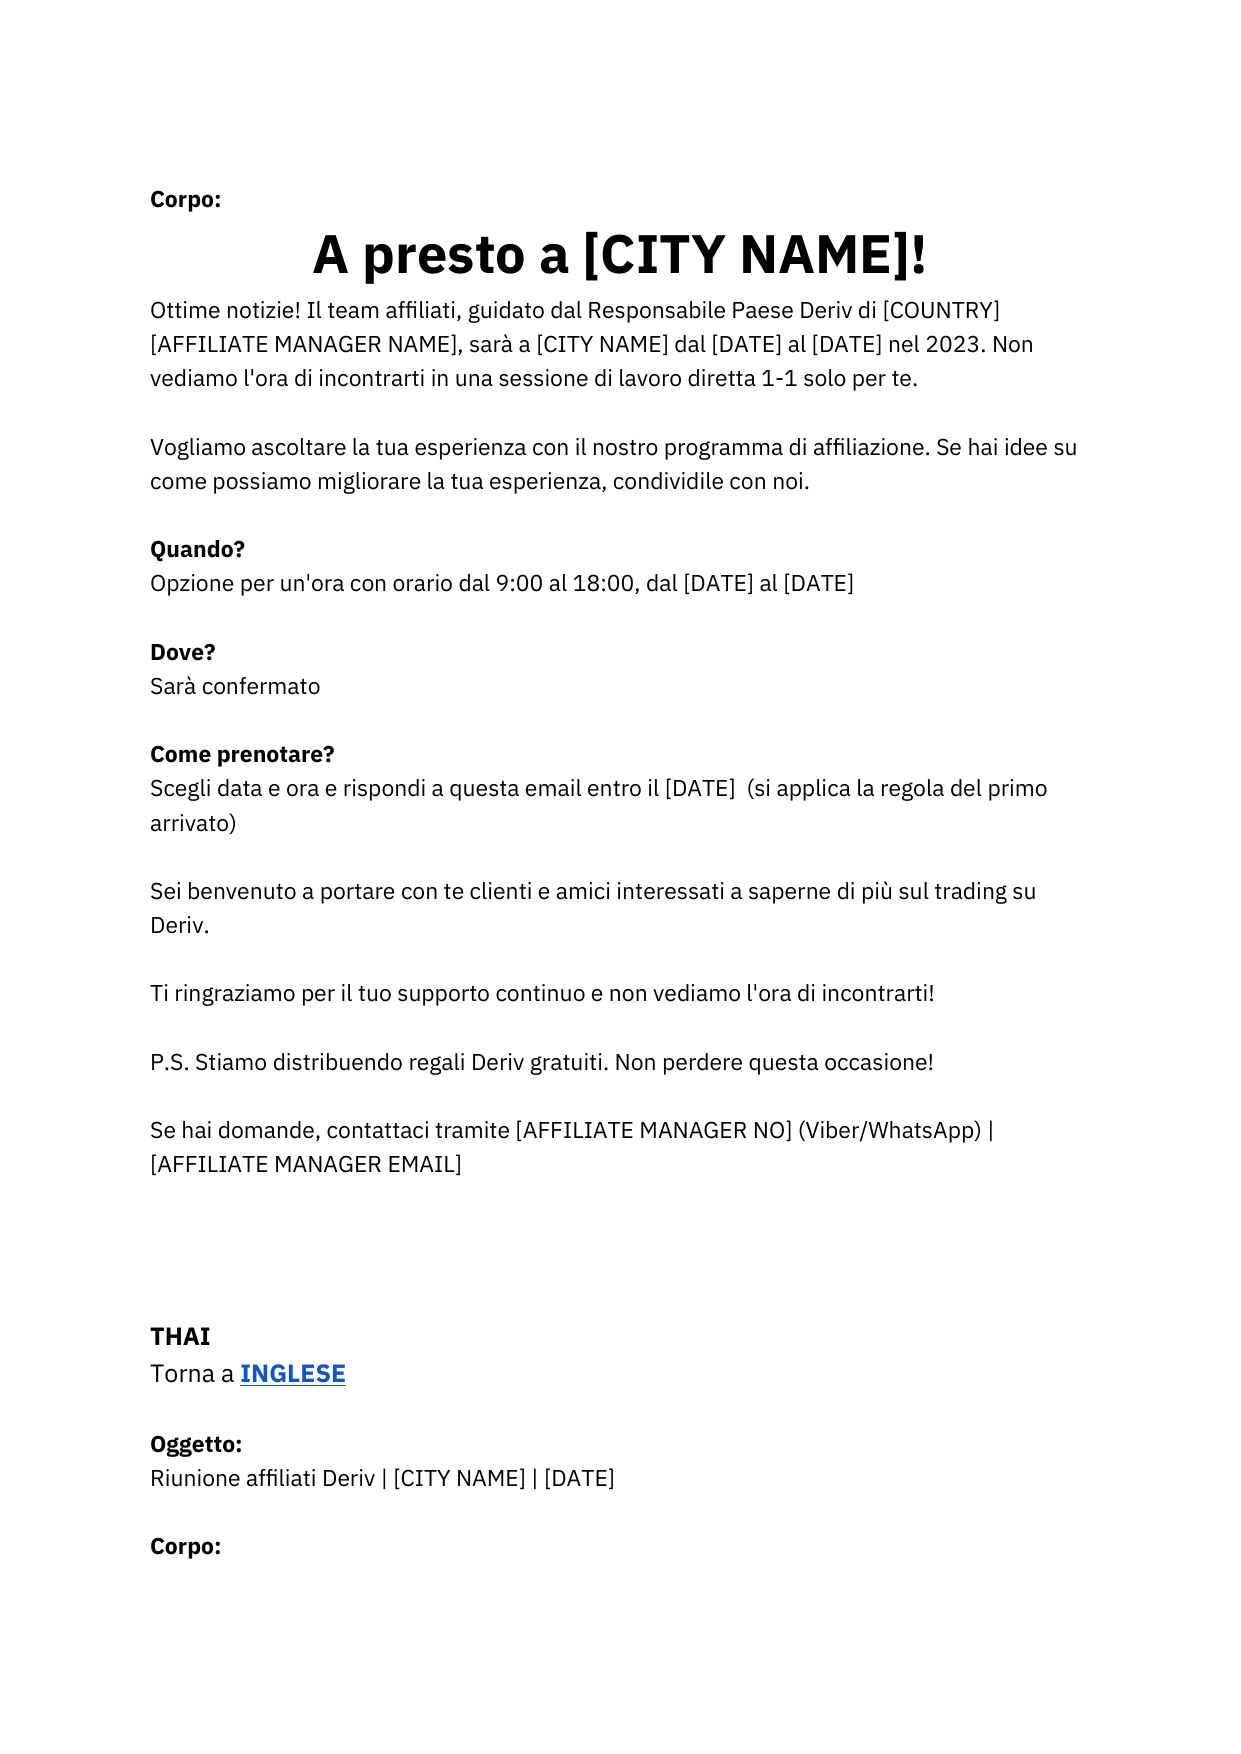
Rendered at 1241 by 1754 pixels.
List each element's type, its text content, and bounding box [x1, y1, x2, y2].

text THAI Torna a INGLESE [150, 1320, 1090, 1390]
text Oggetto: Incontro degli affiliati Deriv | [CITY NAME] | [DATE] Corpo: [150, 150, 1090, 214]
text Oggetto: Riunione affiliati Deriv | [CITY NAME] | [DATE] Corpo: [150, 1429, 1090, 1561]
text Ottime notizie! Il team affiliati, guidato dal Responsabile Paese Deriv di [COUNTRY] [AFFILIATE MANAGER NAME], sarà a [CITY NAME] dal [DATE] al [DATE] nel 2023. Non vediamo l'ora di incontrarti in una sessione di lavoro diretta 1-1 solo per te. [150, 295, 1090, 393]
text Scegli data e ora e rispondi a questa email entro il [DATE] (si applica la regola del primo arrivato) [150, 773, 1090, 837]
text Sei benvenuto a portare con te clienti e amici interessati a saperne di più sul trading su Deriv. [150, 876, 1090, 940]
text Come prenotare? [150, 739, 1090, 769]
text Vogliamo ascoltare la tua esperienza con il nostro programma di affiliazione. Se hai idee su come possiamo migliorare la tua esperienza, condividile con noi. [150, 432, 1090, 496]
text P.S. Stiamo distribuendo regali Deriv gratuiti. Non perdere questa occasione! [150, 1047, 1090, 1076]
text Dove? Sarà confermato [150, 637, 1090, 701]
text Quando? [150, 534, 1090, 564]
text Ti ringraziamo per il tuo supporto continuo e non vediamo l'ora di incontrarti! [150, 978, 1090, 1008]
text Opzione per un'ora con orario dal 9:00 al 18:00, dal [DATE] al [DATE] [150, 568, 1090, 598]
title A presto a [CITY NAME]! [150, 218, 1090, 289]
text Se hai domande, contattaci tramite [AFFILIATE MANAGER NO] (Viber/WhatsApp) | [AFFILIATE MANAGER EMAIL] [150, 1115, 1090, 1179]
